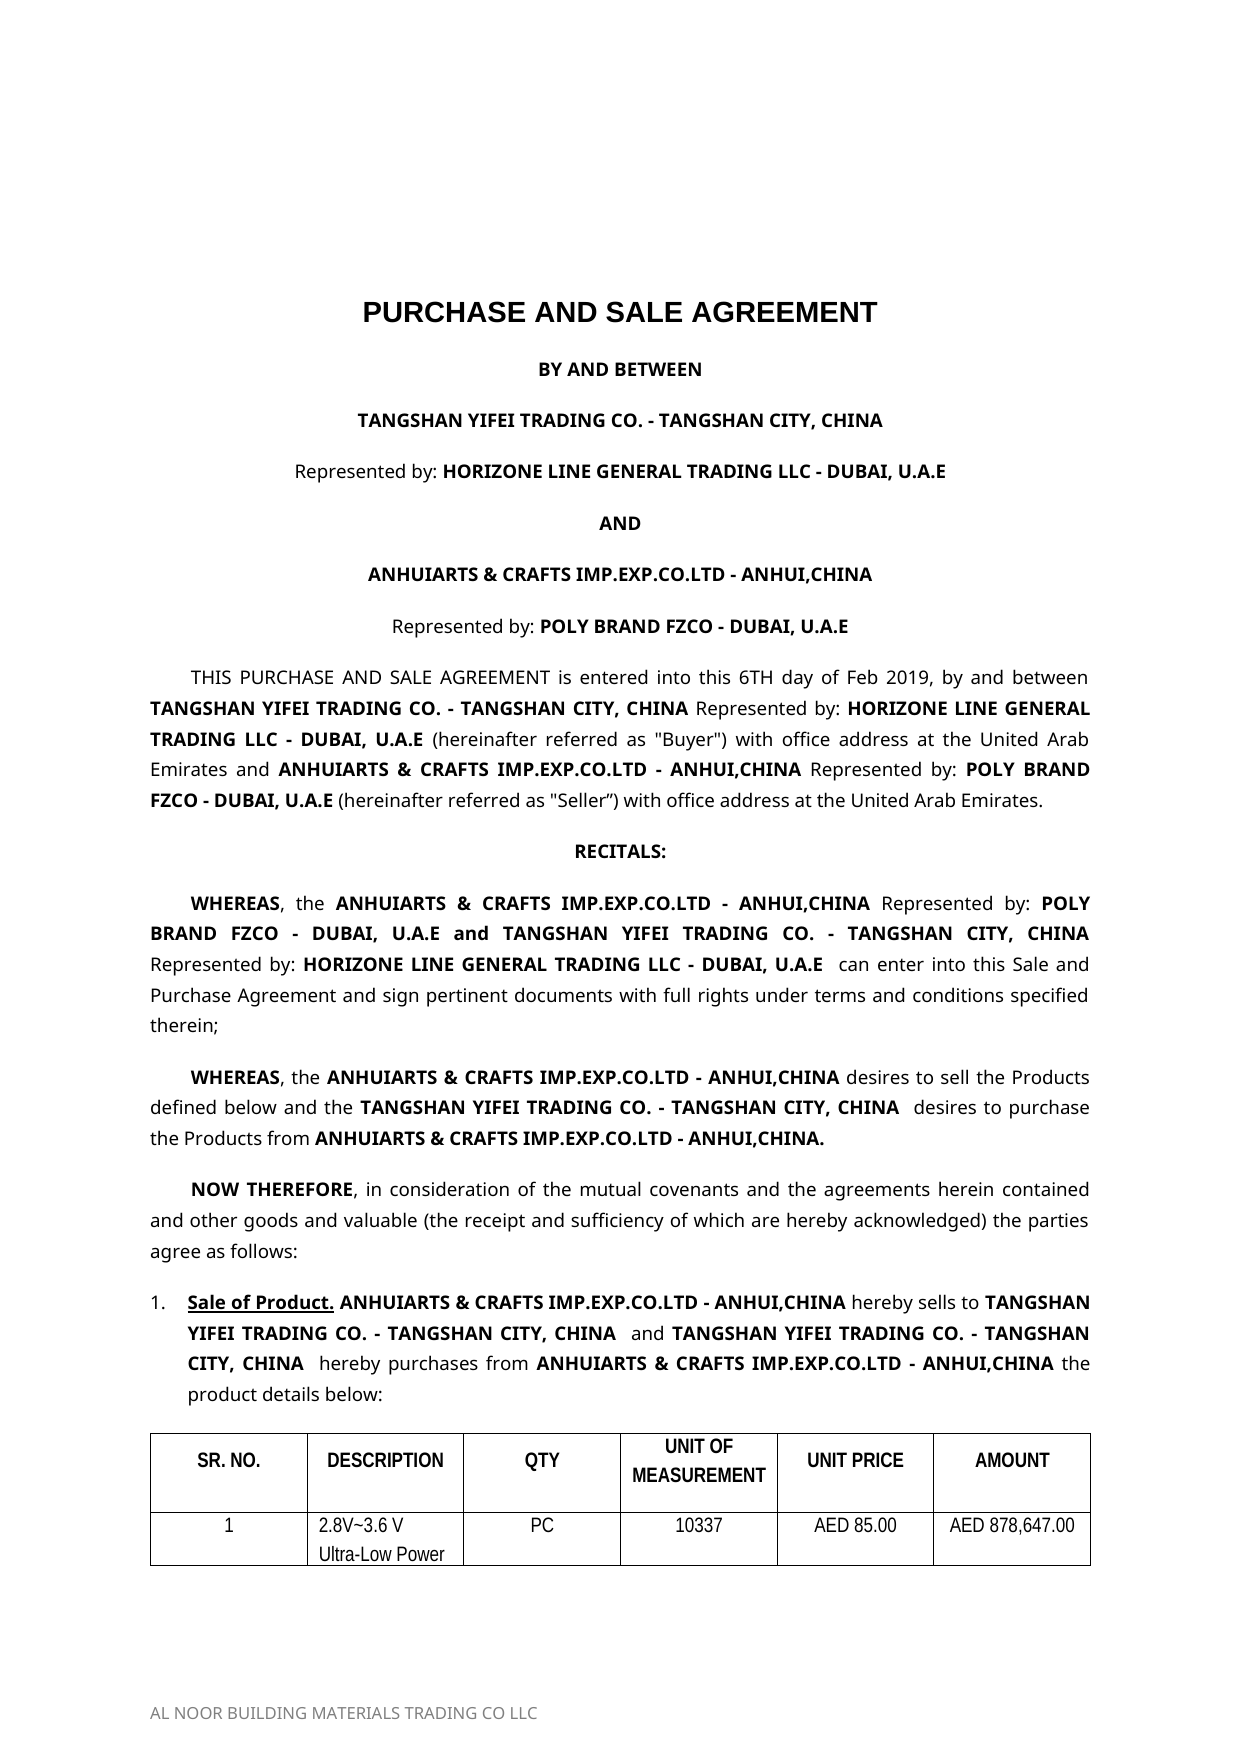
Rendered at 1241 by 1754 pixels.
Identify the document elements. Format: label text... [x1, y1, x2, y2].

text Represented by: HORIZONE LINE GENERAL TRADING LLC - DUBAI, U.A.E [150, 459, 1090, 484]
table_header AMOUNT [934, 1434, 1090, 1512]
table_cell 10337 [621, 1513, 777, 1565]
text RECITALS: [150, 839, 1090, 864]
table_cell 2.8V~3.6 V Ultra-Low Power Pressure Sensor [308, 1513, 463, 1565]
text Represented by: POLY BRAND FZCO - DUBAI, U.A.E [150, 613, 1090, 639]
text PURCHASE AND SALE AGREEMENT [150, 201, 1090, 328]
table_cell 1 [151, 1513, 307, 1565]
text ANHUIARTS & CRAFTS IMP.EXP.CO.LTD - ANHUI,CHINA [150, 562, 1090, 587]
table_cell PC [464, 1513, 620, 1565]
text THIS PURCHASE AND SALE AGREEMENT is entered into this 6TH day of Feb 2019, by and between TANGSHAN YIFEI TRADING CO. - TANGSHAN CITY, CHINA Represented by: HORIZONE LINE GENERAL TRADING LLC - DUBAI, U.A.E (hereinafter referred as "Buyer") with office address at the United Arab Emirates and ANHUIARTS & CRAFTS IMP.EXP.CO.LTD - ANHUI,CHINA Represented by: POLY BRAND FZCO - DUBAI, U.A.E (hereinafter referred as "Seller”) with office address at the United Arab Emirates. [150, 665, 1090, 813]
table_header QTY [464, 1434, 620, 1512]
text WHEREAS, the ANHUIARTS & CRAFTS IMP.EXP.CO.LTD - ANHUI,CHINA Represented by: POLY BRAND FZCO - DUBAI, U.A.E and TANGSHAN YIFEI TRADING CO. - TANGSHAN CITY, CHINA Represented by: HORIZONE LINE GENERAL TRADING LLC - DUBAI, U.A.E can enter into this Sale and Purchase Agreement and sign pertinent documents with full rights under terms and conditions specified therein; [150, 890, 1090, 1038]
text AND [150, 510, 1090, 536]
table_header UNIT OF MEASUREMENT [621, 1434, 777, 1512]
text TANGSHAN YIFEI TRADING CO. - TANGSHAN CITY, CHINA [150, 407, 1090, 433]
table_cell AED 878,647.00 [934, 1513, 1090, 1565]
table_header SR. NO. [151, 1434, 307, 1512]
table_header UNIT PRICE [778, 1434, 933, 1512]
list Sale of Product. ANHUIARTS & CRAFTS IMP.EXP.CO.LTD - ANHUI,CHINA hereby sells to TANGSHAN YIFEI TRADING CO. - TANGSHAN CITY, CHINA and TANGSHAN YIFEI TRADING CO. - TANGSHAN CITY, CHINA hereby purchases from ANHUIARTS & CRAFTS IMP.EXP.CO.LTD - ANHUI,CHINA the product details below: [150, 1289, 1090, 1407]
text WHEREAS, the ANHUIARTS & CRAFTS IMP.EXP.CO.LTD - ANHUI,CHINA desires to sell the Products defined below and the TANGSHAN YIFEI TRADING CO. - TANGSHAN CITY, CHINA desires to purchase the Products from ANHUIARTS & CRAFTS IMP.EXP.CO.LTD - ANHUI,CHINA. [150, 1064, 1090, 1151]
text NOW THEREFORE, in consideration of the mutual covenants and the agreements herein contained and other goods and valuable (the receipt and sufficiency of which are hereby acknowledged) the parties agree as follows: [150, 1177, 1090, 1263]
table_header DESCRIPTION [308, 1434, 463, 1512]
text BY AND BETWEEN [150, 356, 1090, 381]
table_cell AED 85.00 [778, 1513, 933, 1565]
